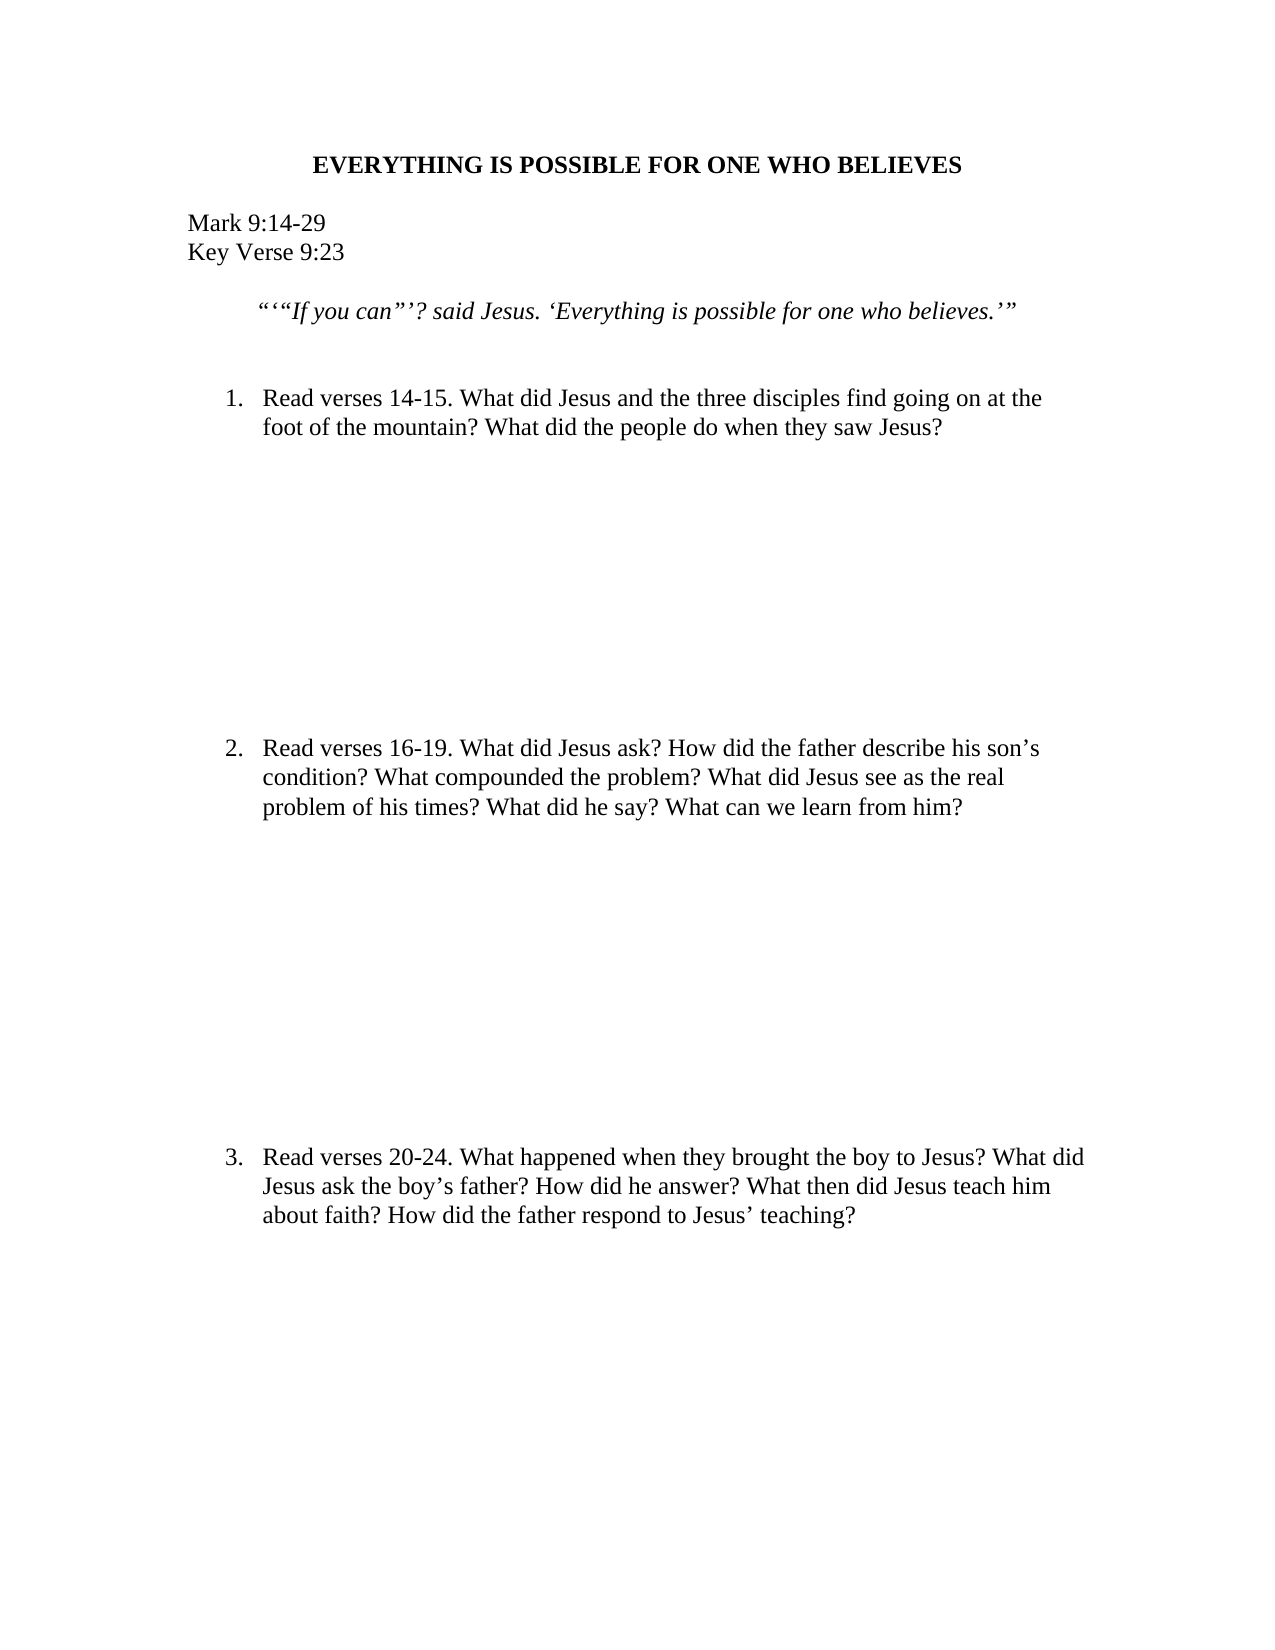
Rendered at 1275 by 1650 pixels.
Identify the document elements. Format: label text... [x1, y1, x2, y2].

list Read verses 20-24. What happened when they brought the boy to Jesus? What did Jesus ask the boy’s father? How did he answer? What then did Jesus teach him about faith? How did the father respond to Jesus’ teaching? [225, 1142, 1087, 1229]
text “‘“If you can”’? said Jesus. ‘Everything is possible for one who believes.’” [187, 296, 1087, 325]
text Mark 9:14-29 [187, 208, 1087, 237]
list Read verses 14-15. What did Jesus and the three disciples find going on at the foot of the mountain? What did the people do when they saw Jesus? [225, 383, 1087, 442]
text EVERYTHING IS POSSIBLE FOR ONE WHO BELIEVES [187, 150, 1087, 179]
list Read verses 16-19. What did Jesus ask? How did the father describe his son’s condition? What compounded the problem? What did Jesus see as the real problem of his times? What did he say? What can we learn from him? [225, 733, 1087, 821]
text Key Verse 9:23 [187, 237, 1087, 267]
